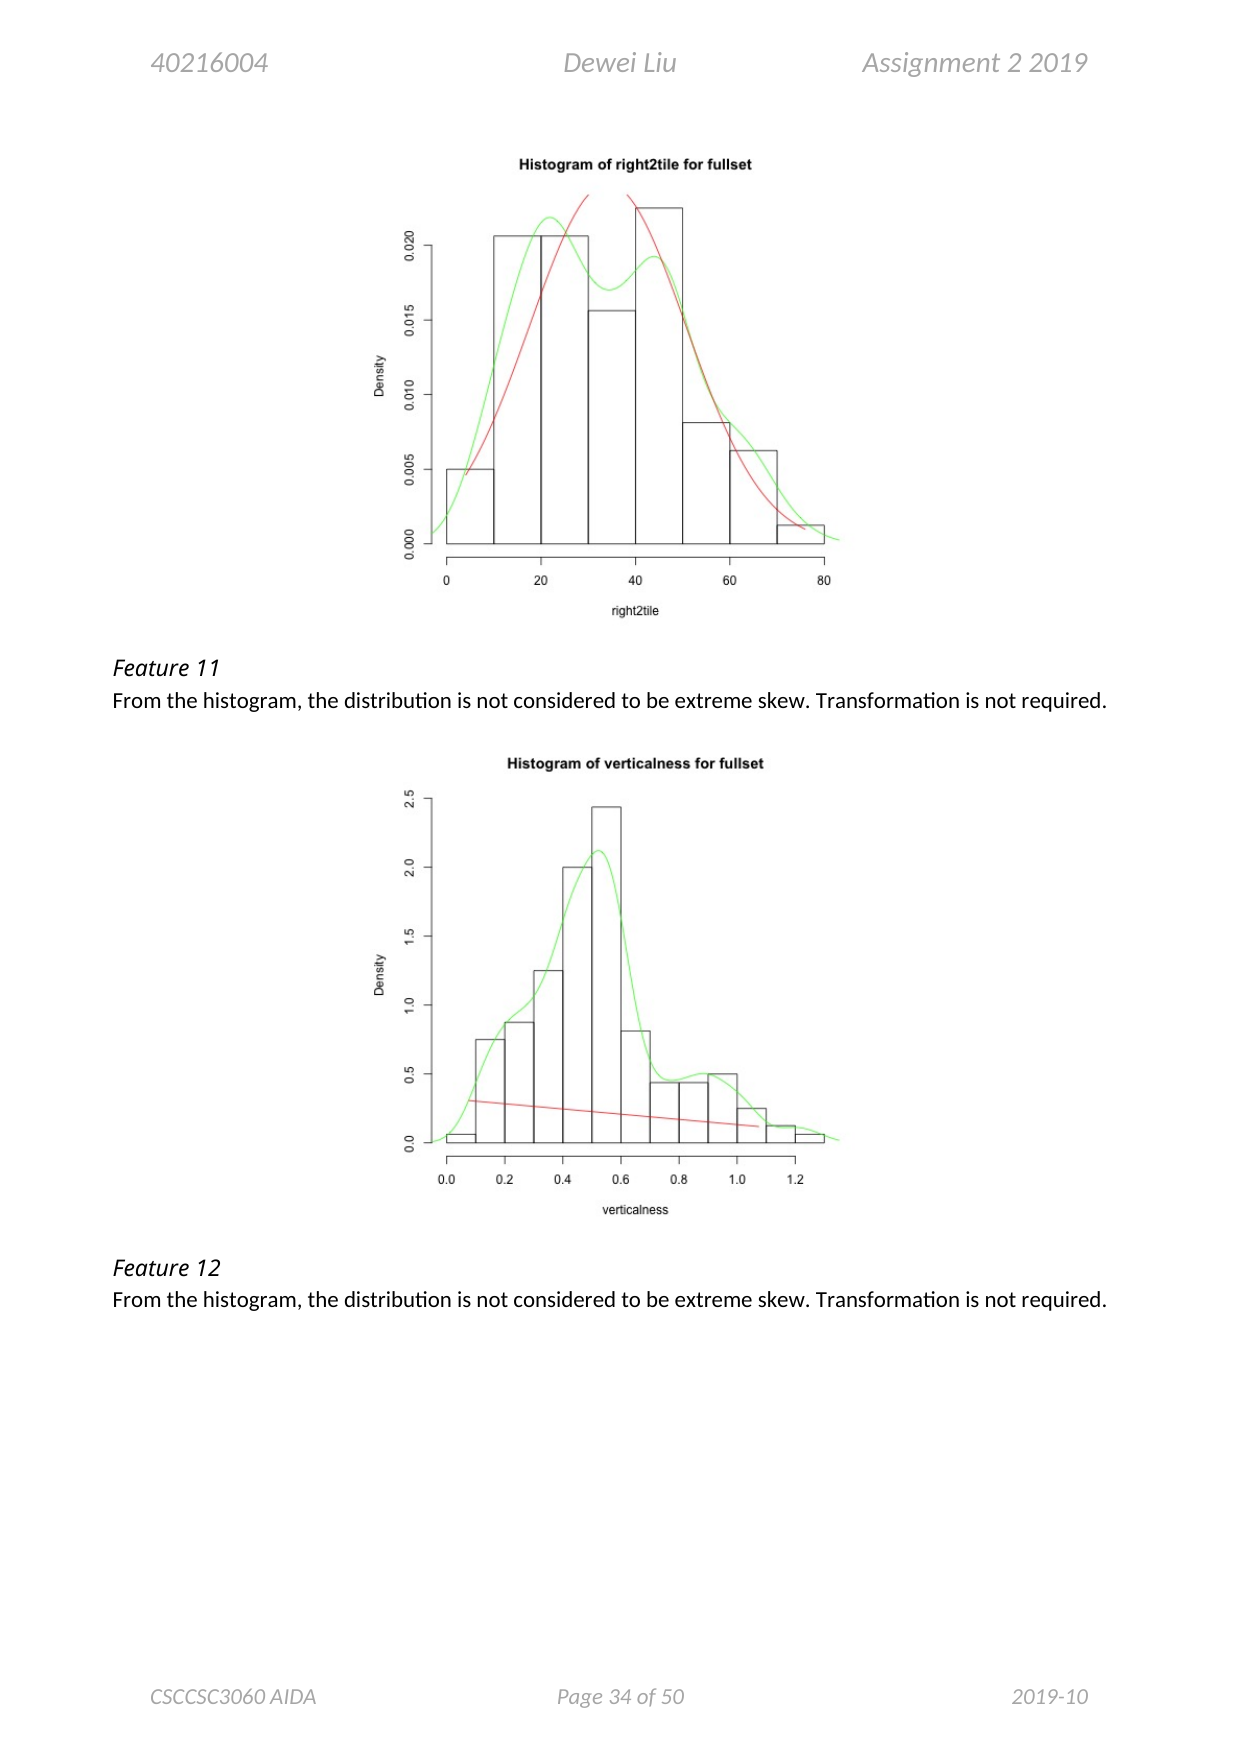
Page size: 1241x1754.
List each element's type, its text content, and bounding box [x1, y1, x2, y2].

subtitle Feature 11 [112, 652, 1128, 683]
picture [370, 133, 870, 634]
picture [370, 732, 870, 1233]
text From the histogram, the distribution is not considered to be extreme skew. Transformation is not required. [112, 1286, 1128, 1313]
text From the histogram, the distribution is not considered to be extreme skew. Transformation is not required. [112, 686, 1128, 714]
subtitle Feature 12 [112, 1252, 1128, 1283]
